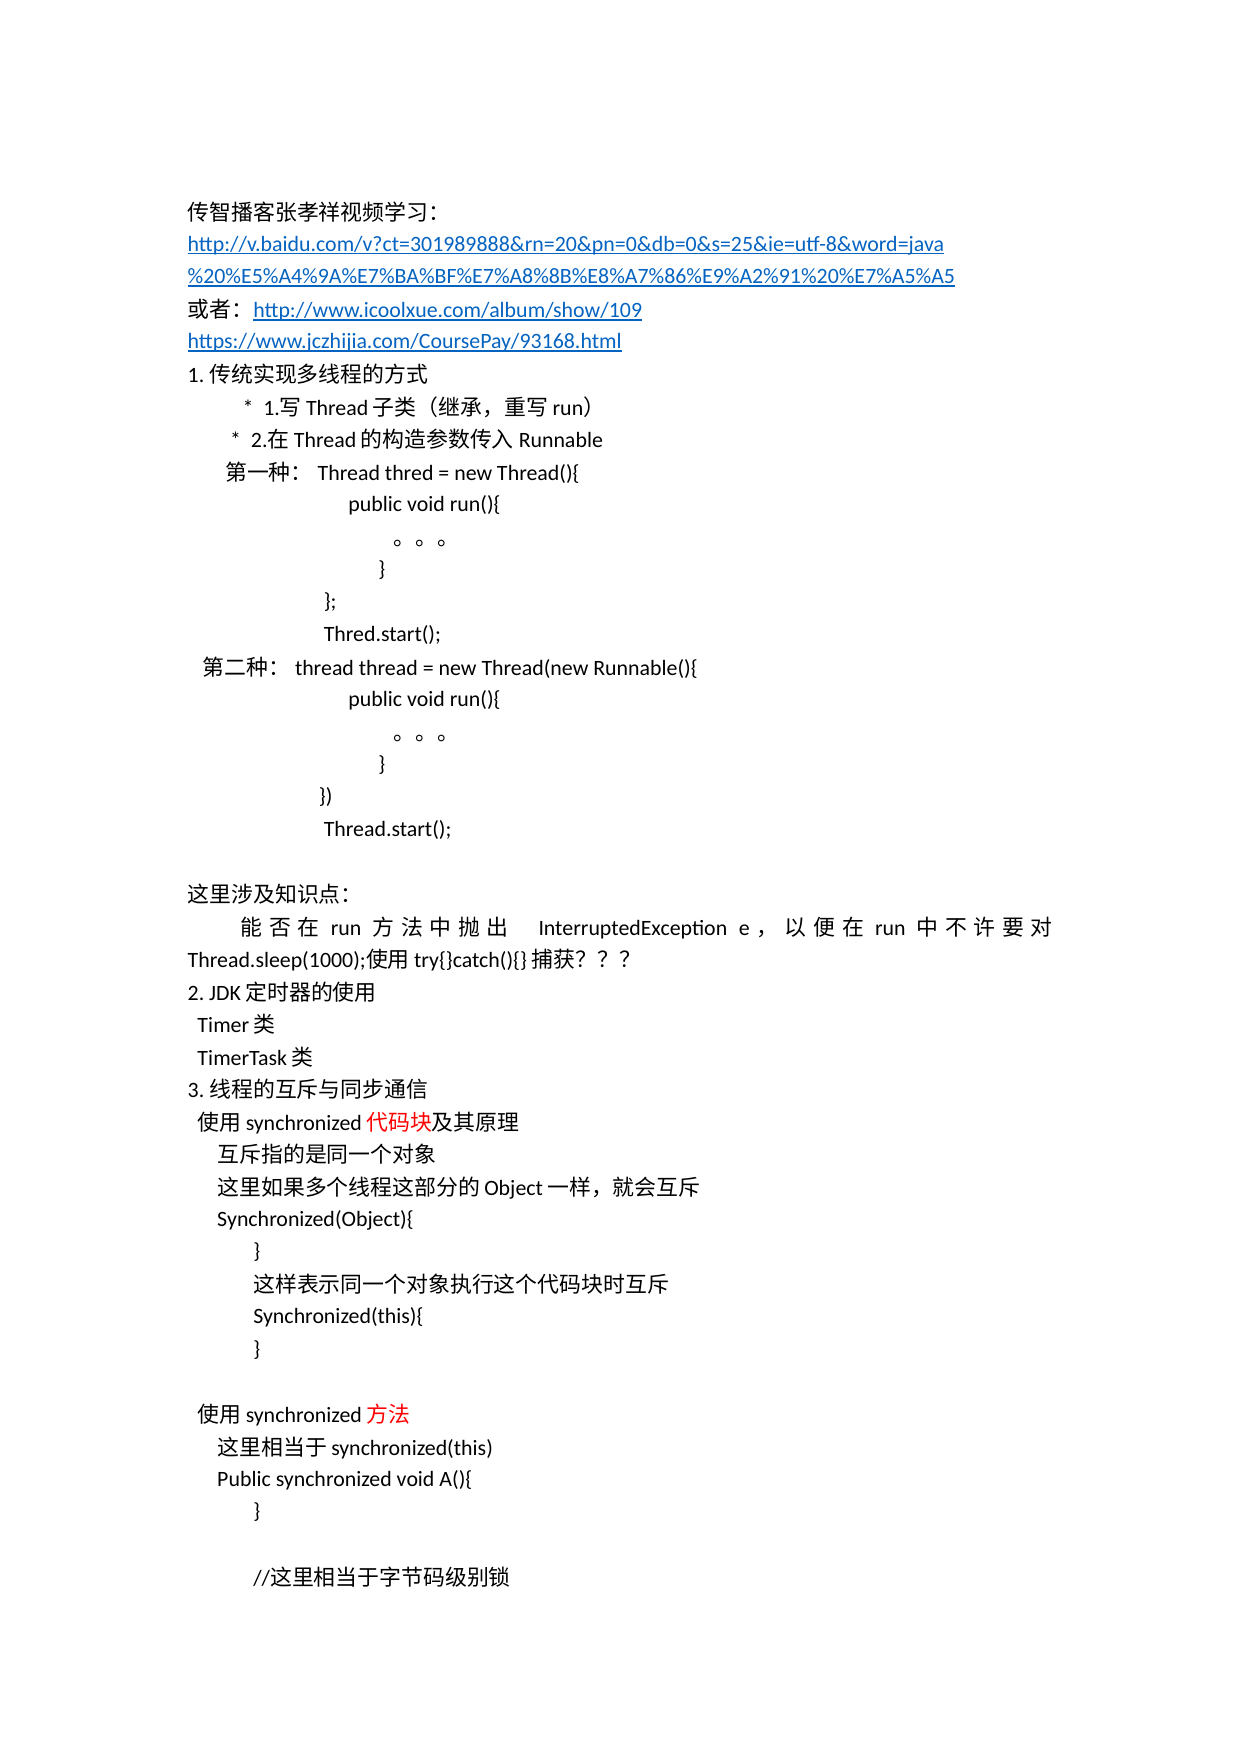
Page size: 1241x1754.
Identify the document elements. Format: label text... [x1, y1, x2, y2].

list Thread.start(); [225, 812, 1053, 844]
text 1. 传统实现多线程的方式 [187, 357, 1053, 389]
text 这里相当于synchronized(this) [187, 1429, 1053, 1462]
text 能否在run方法中抛出 InterruptedException e，以便在run中不许要对Thread.sleep(1000);使用try{}catch(){} 捕获？？？ [187, 909, 1053, 974]
text * 1.写Thread子类（继承，重写 run） [187, 389, 1053, 422]
text 第二种： thread thread = new Thread(new Runnable(){ [187, 649, 1053, 682]
text http://v.baidu.com/v?ct=301989888&rn=20&pn=0&db=0&s=25&ie=utf-8&word=java%20%E5%A4%9A%E7%BA%BF%E7%A8%8B%E8%A7%86%E9%A2%91%20%E7%A5%A5 [187, 227, 1053, 292]
list } [225, 747, 1053, 779]
text Synchronized(this){ [209, 1299, 1053, 1332]
list * 2.在Thread的构造参数传入 Runnable [225, 422, 1053, 454]
list public void run(){ [225, 487, 1053, 519]
text }) [187, 779, 1053, 812]
text Public synchronized void A(){ [187, 1462, 1053, 1494]
list 第一种： Thread thred = new Thread(){ [225, 454, 1053, 487]
text //这里相当于字节码级别锁 [187, 1559, 1053, 1592]
text } [187, 1332, 1053, 1364]
text } [187, 1494, 1053, 1527]
text 2. JDK定时器的使用 [187, 974, 1053, 1007]
text 3. 线程的互斥与同步通信 [187, 1072, 1053, 1104]
text 这里如果多个线程这部分的Object一样，就会互斥 [187, 1169, 1053, 1202]
text 或者：http://www.icoolxue.com/album/show/109 [187, 292, 1053, 324]
text 这里涉及知识点： [187, 877, 1053, 909]
text https://www.jczhijia.com/CoursePay/93168.html [187, 324, 1053, 357]
text Timer类 [187, 1007, 1053, 1039]
list 。。。 [225, 519, 1053, 552]
list } [225, 552, 1053, 584]
text 传智播客张孝祥视频学习： [187, 194, 1053, 227]
list public void run(){ [225, 682, 1053, 714]
list }; [225, 584, 1053, 617]
text TimerTask类 [187, 1039, 1053, 1072]
text } [187, 1234, 1053, 1267]
text 互斥指的是同一个对象 [187, 1137, 1053, 1169]
text 使用synchronized方法 [187, 1397, 1053, 1429]
list 。。。 [225, 714, 1053, 747]
text Synchronized(Object){ [187, 1202, 1053, 1234]
text 这样表示同一个对象执行这个代码块时互斥 [187, 1267, 1053, 1299]
list Thred.start(); [225, 617, 1053, 649]
text 使用synchronized代码块及其原理 [187, 1104, 1053, 1137]
